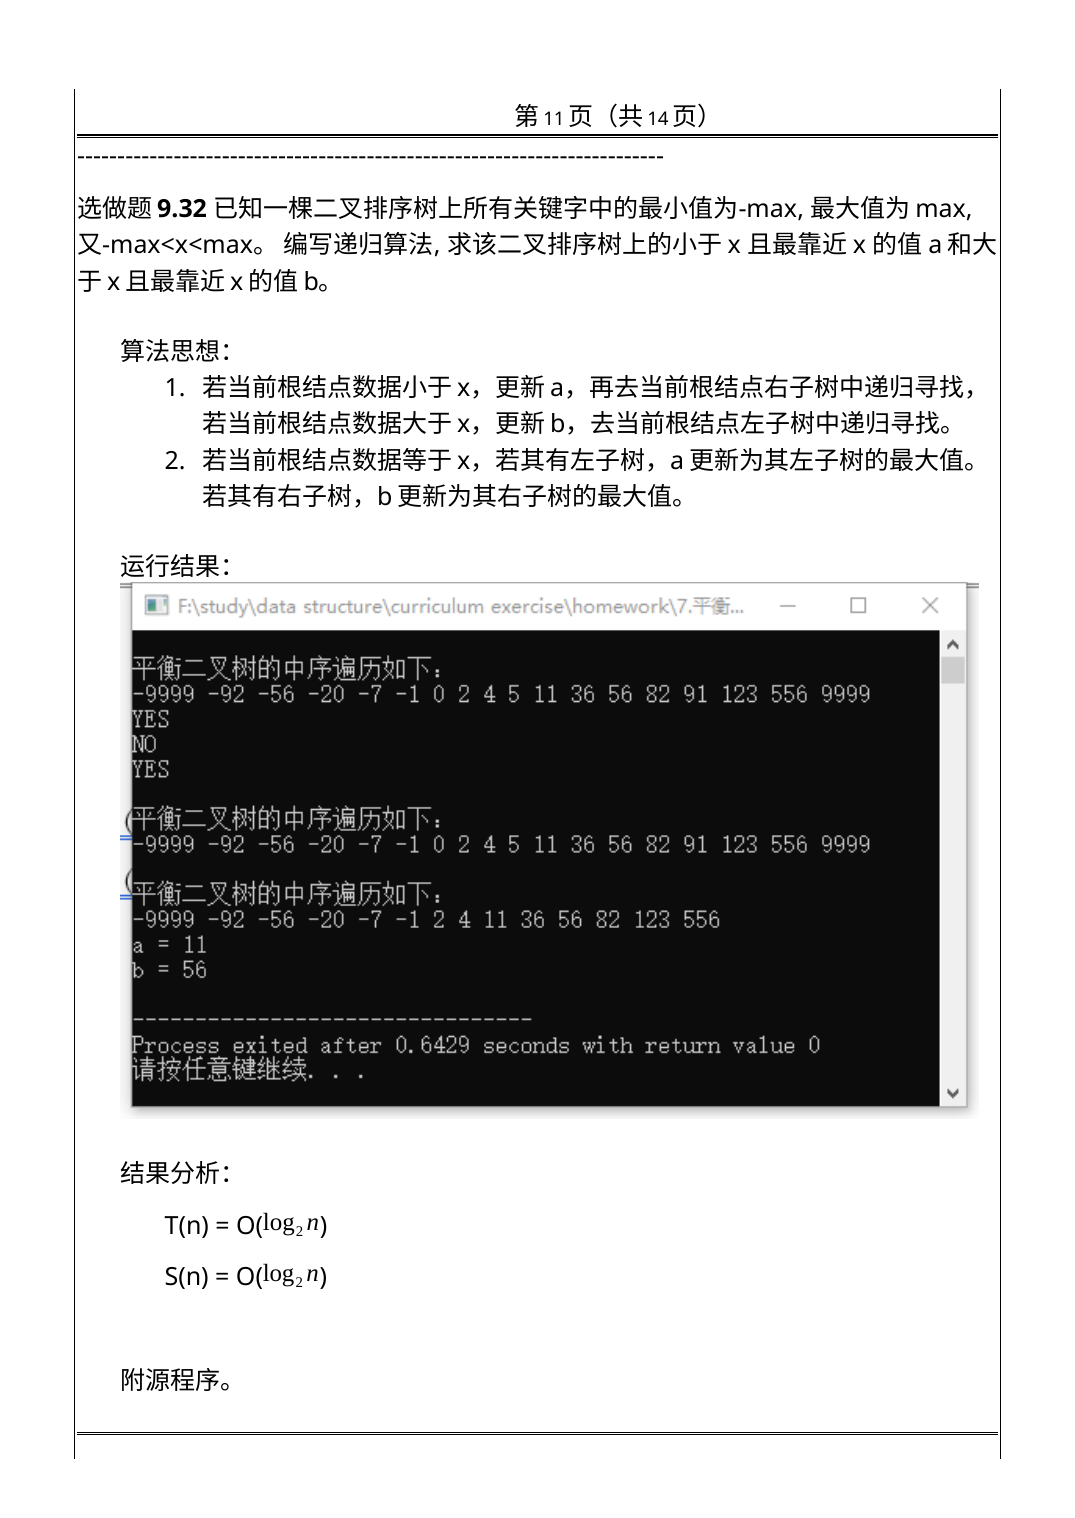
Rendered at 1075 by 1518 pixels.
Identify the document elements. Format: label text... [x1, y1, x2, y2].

text 附源程序。 [77, 1361, 998, 1397]
text ------------------------------------------------------------------------- [77, 138, 998, 172]
text 算法思想： [77, 331, 998, 368]
text 结果分析： [77, 1153, 998, 1189]
list 若当前根结点数据小于x，更新a，再去当前根结点右子树中递归寻找，若当前根结点数据大于x，更新b，去当前根结点左子树中递归寻找。 [164, 368, 998, 440]
picture [120, 582, 979, 1119]
list 若当前根结点数据等于x，若其有左子树，a更新为其左子树的最大值。若其有右子树，b更新为其右子树的最大值。 [164, 440, 998, 513]
text S(n) = O() [121, 1258, 998, 1293]
text 选做题9.32 已知一棵二叉排序树上所有关键字中的最小值为-max, 最大值为max, 又-max<x<max。 编写递归算法, 求该二叉排序树上的小于 x 且最靠近 x 的值 a和大于x且最靠近x的值b。 [344, 189, 998, 297]
text T(n) = O() [77, 1207, 998, 1242]
